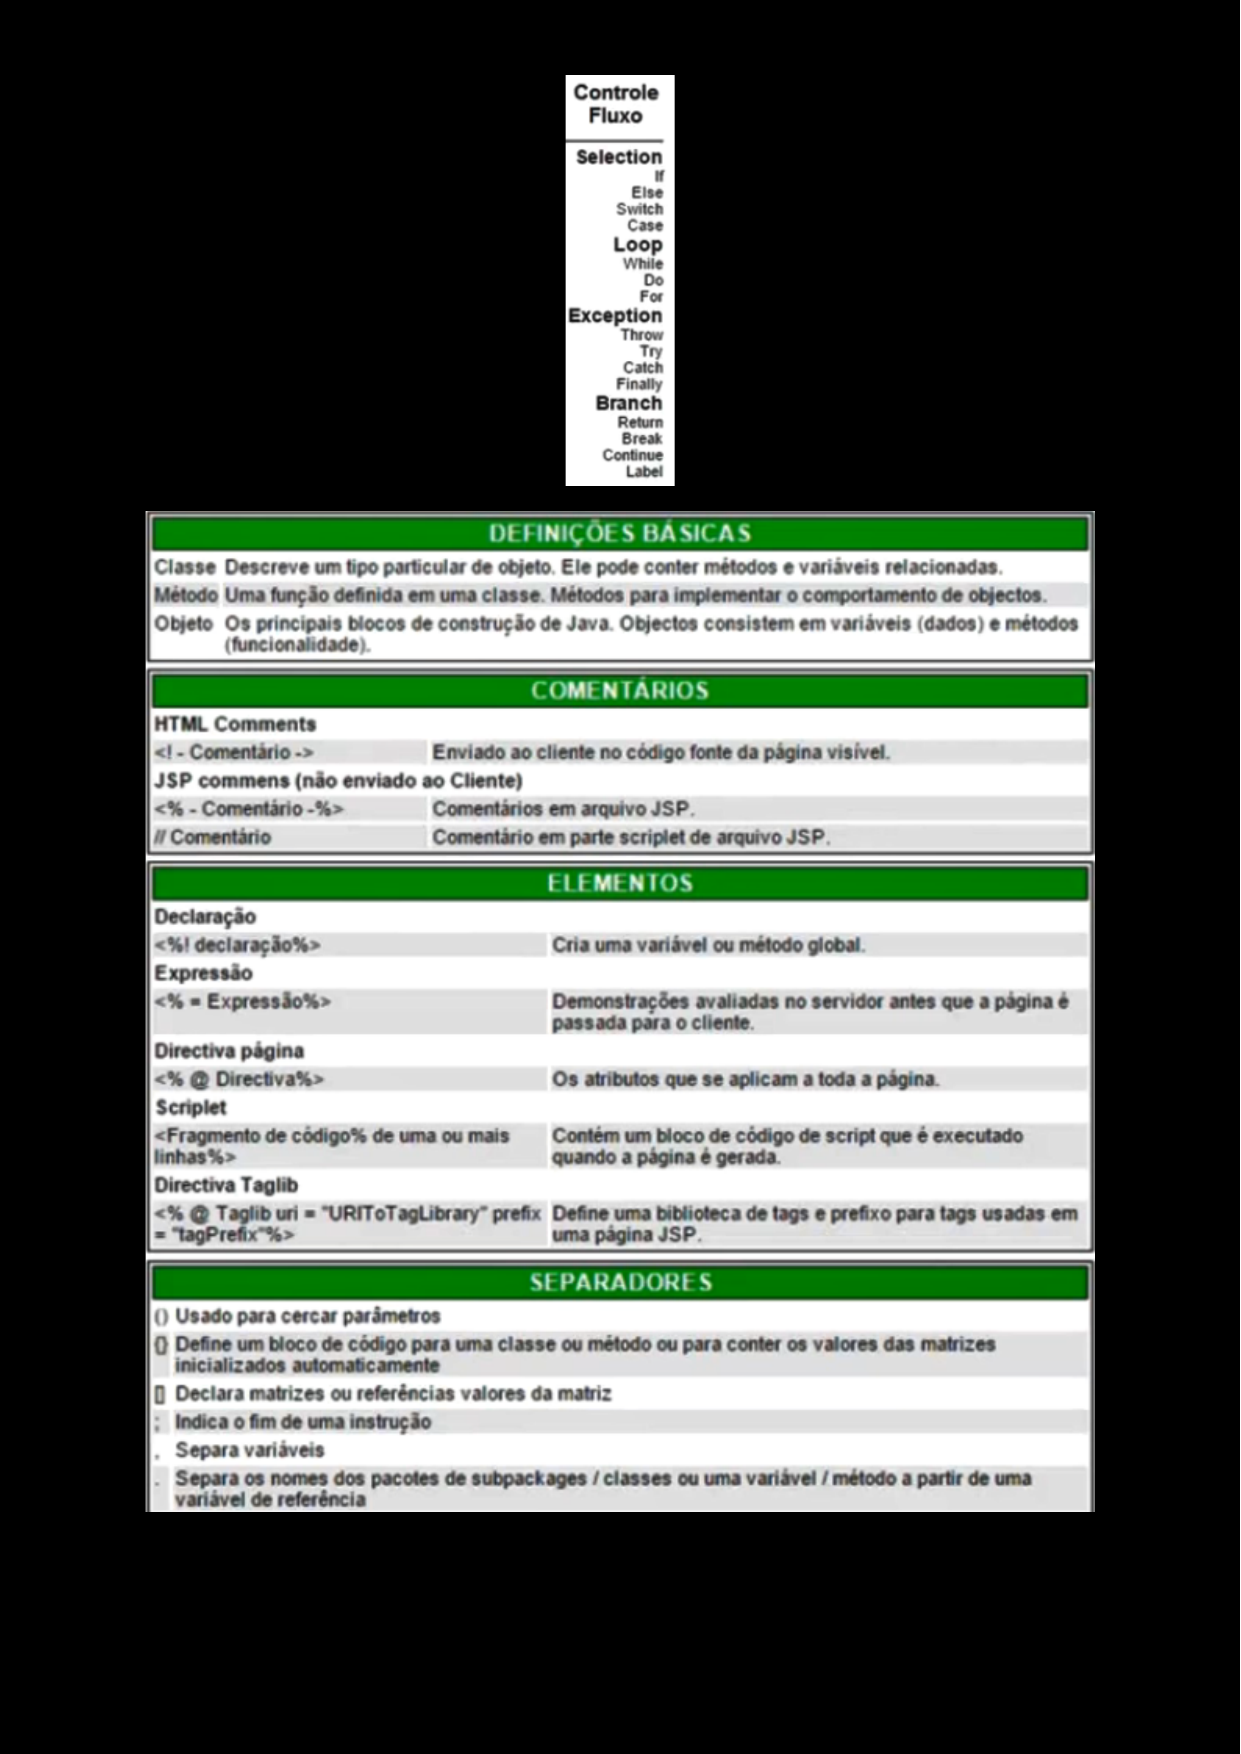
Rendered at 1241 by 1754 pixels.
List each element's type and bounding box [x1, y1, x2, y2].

picture [145, 511, 1095, 1512]
picture [565, 75, 675, 486]
